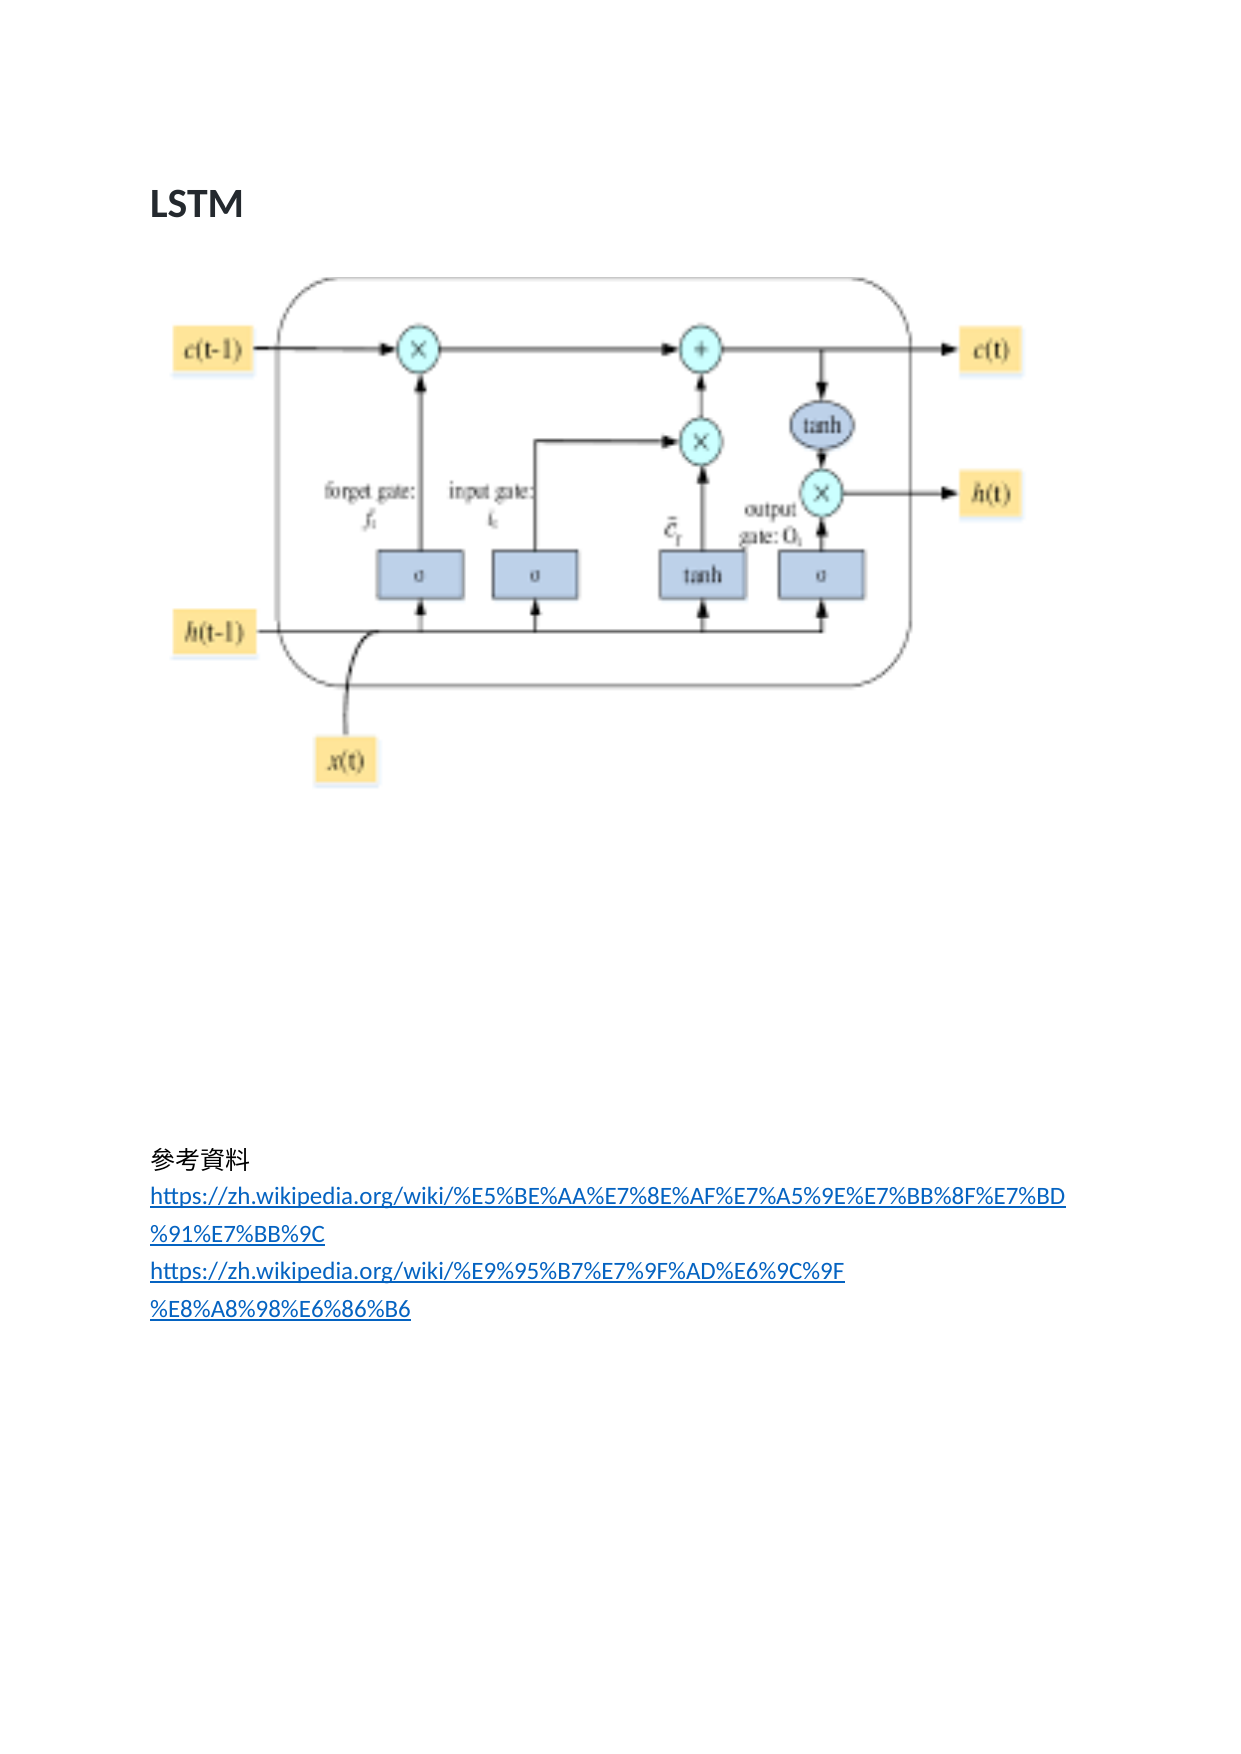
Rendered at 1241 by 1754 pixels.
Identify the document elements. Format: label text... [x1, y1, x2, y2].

subtitle LSTM [150, 164, 1090, 239]
text https://zh.wikipedia.org/wiki/%E5%BE%AA%E7%8E%AF%E7%A5%9E%E7%BB%8F%E7%BD%91%E7%BB%9C [150, 1177, 1090, 1252]
text 參考資料 [150, 1139, 1090, 1177]
text https://zh.wikipedia.org/wiki/%E9%95%B7%E7%9F%AD%E6%9C%9F%E8%A8%98%E6%86%B6 [150, 1252, 1090, 1327]
